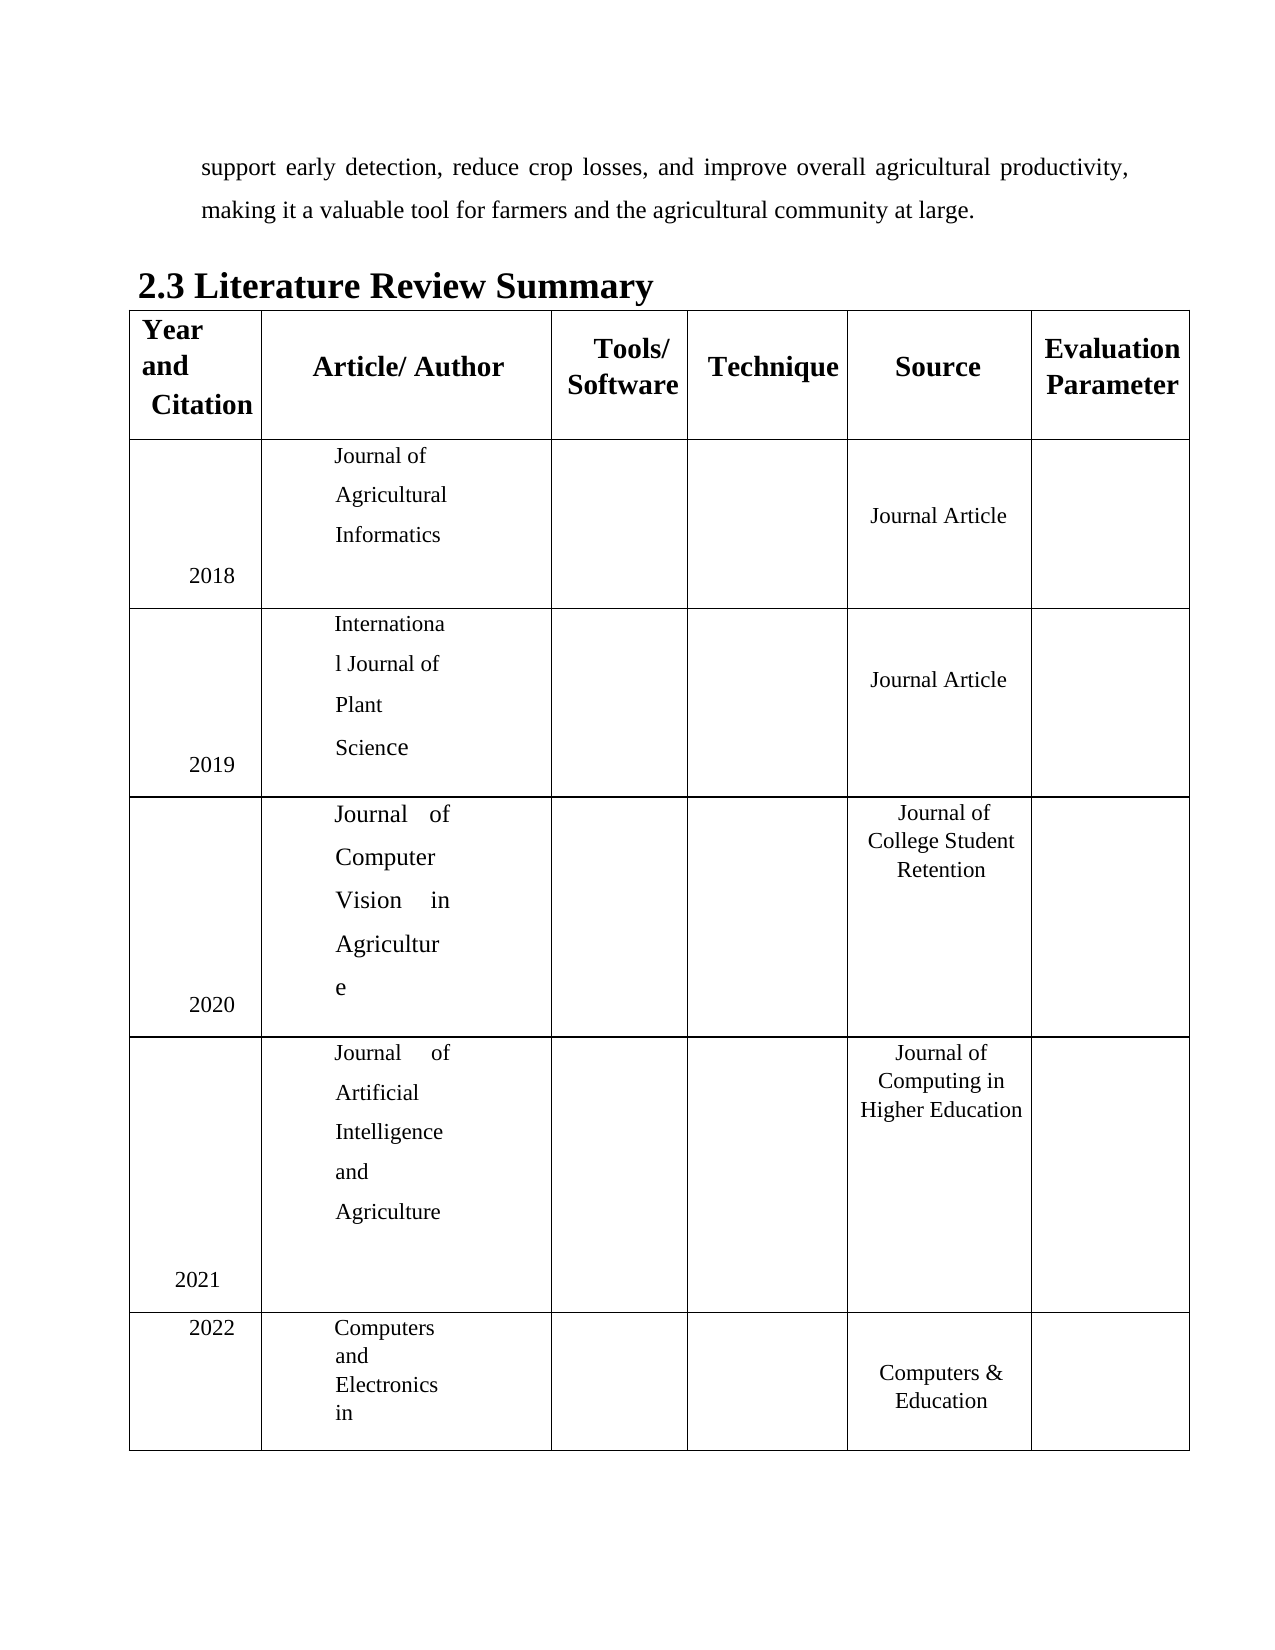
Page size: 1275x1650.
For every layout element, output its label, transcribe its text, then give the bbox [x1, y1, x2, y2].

table_header Source [848, 311, 1031, 439]
table_cell Journal of Agricultural Informatics [262, 440, 551, 608]
subtitle 2.3 Literature Review Summary [138, 263, 1223, 306]
table_header Technique [688, 311, 847, 439]
table_cell Journal of Computer Vision in Agriculture [262, 798, 551, 1036]
table_cell [688, 609, 847, 796]
table_cell [552, 1313, 687, 1449]
table_cell [1032, 1038, 1189, 1312]
table_cell 2020 [130, 798, 261, 1036]
table_cell 2018 [130, 440, 261, 608]
table_cell [1032, 1313, 1189, 1449]
table_cell [552, 440, 687, 608]
table_cell [1032, 609, 1189, 796]
table_cell Journal of College Student Retention [848, 798, 1031, 1036]
table_header Article/ Author [262, 311, 551, 439]
table_cell [688, 1313, 847, 1449]
table_cell [1032, 440, 1189, 608]
table_header Tools/ Software [552, 311, 687, 439]
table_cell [848, 1313, 1031, 1449]
table_cell [688, 440, 847, 608]
table_cell Journal Article [848, 440, 1031, 608]
table_cell Journal of Artificial Intelligence and Agriculture [262, 1038, 551, 1312]
table_cell [552, 798, 687, 1036]
table_cell [552, 609, 687, 796]
table_cell [1032, 798, 1189, 1036]
table_cell 2021 [130, 1038, 261, 1312]
table_cell International Journal of Plant Science [262, 609, 551, 796]
table_cell Journal of Computing in Higher Education [848, 1038, 1031, 1312]
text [200, 152, 1129, 224]
table_cell Journal Article [848, 609, 1031, 796]
table_header Evaluation Parameter [1032, 311, 1189, 439]
table_cell [552, 1038, 687, 1312]
table_cell 2022 [130, 1313, 261, 1449]
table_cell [262, 1313, 551, 1449]
table_cell [688, 1038, 847, 1312]
table_cell 2019 [130, 609, 261, 796]
table_cell [688, 798, 847, 1036]
table_header Year and Citation [130, 311, 261, 439]
